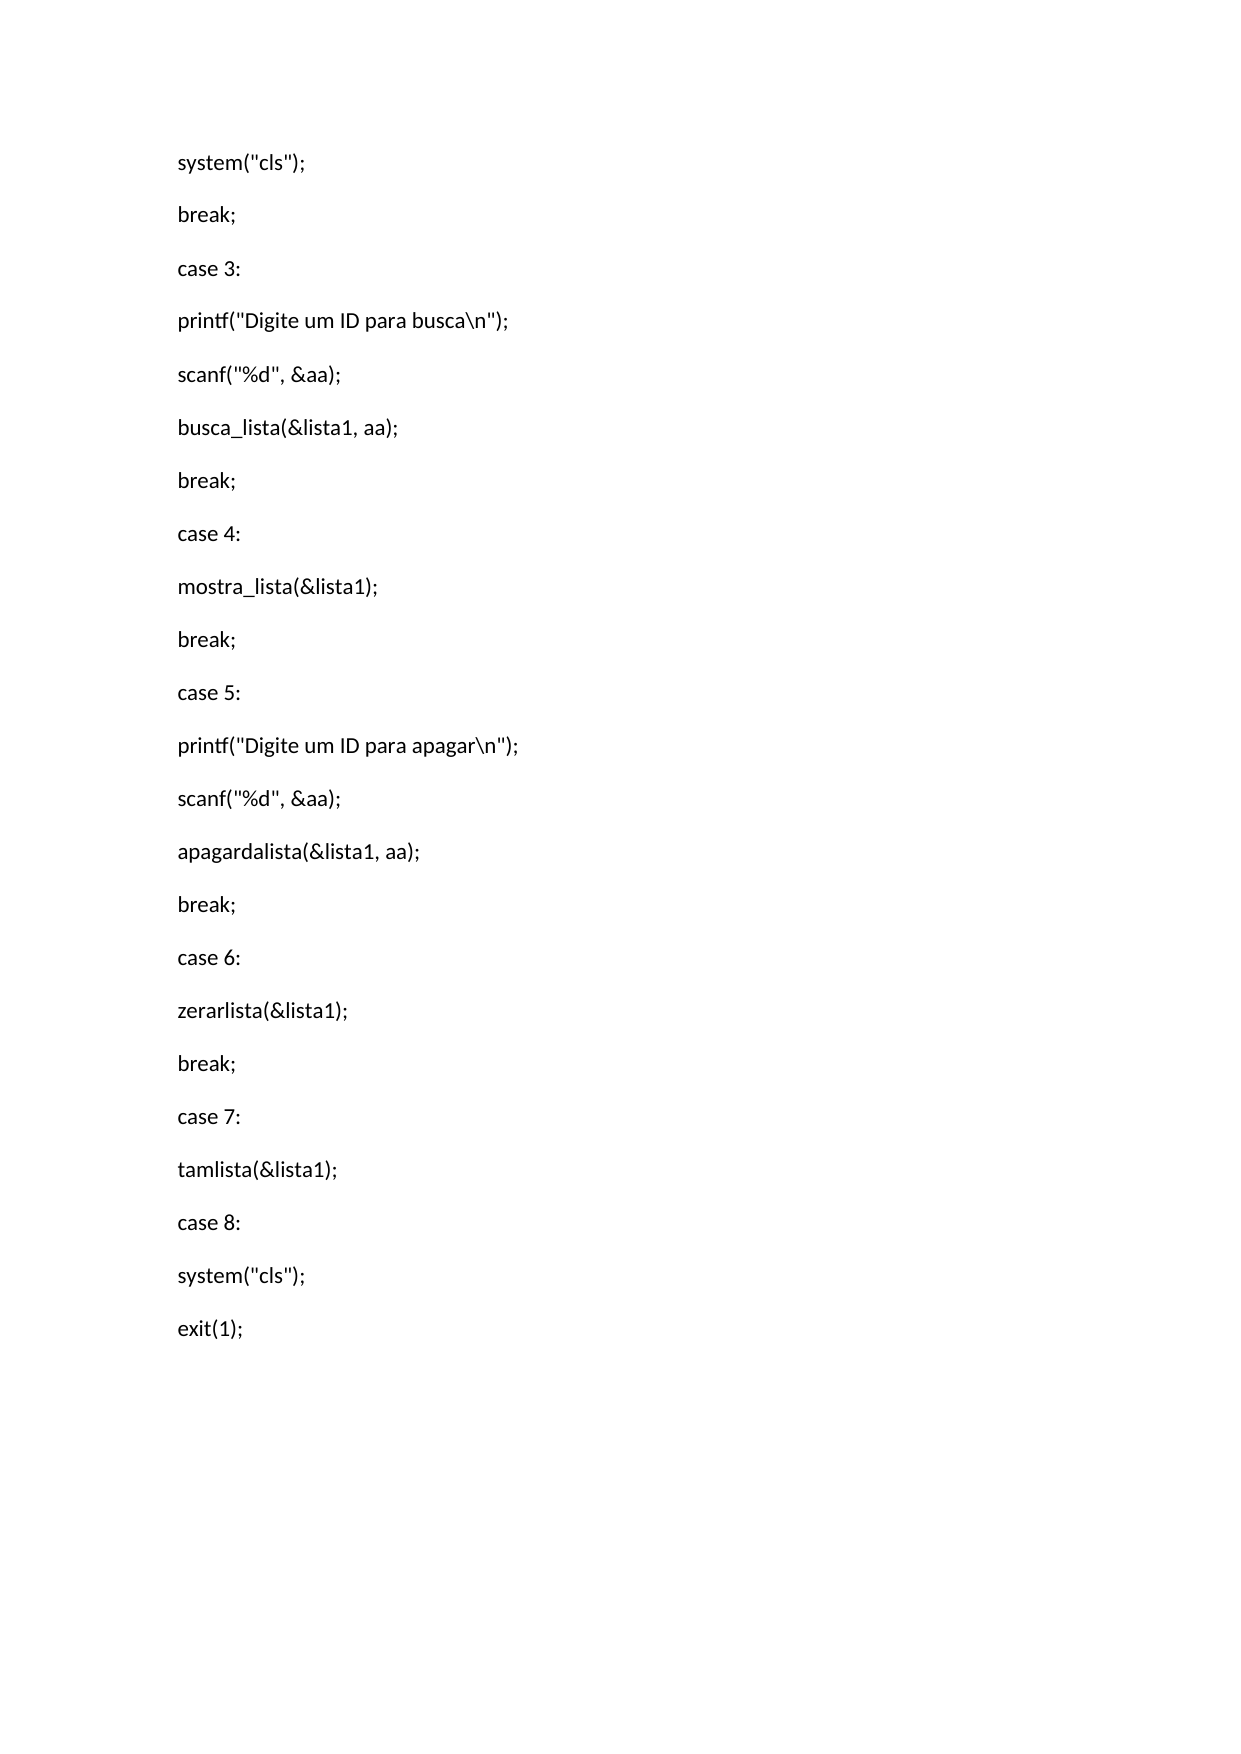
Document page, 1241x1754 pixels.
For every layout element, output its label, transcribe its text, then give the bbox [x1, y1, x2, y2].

text apagardalista(&lista1, aa); [177, 837, 1063, 865]
text case 8: [177, 1208, 1063, 1236]
text tamlista(&lista1); [177, 1155, 1063, 1183]
text case 5: [177, 678, 1063, 706]
text case 7: [177, 1102, 1063, 1130]
text break; [177, 890, 1063, 918]
text case 4: [177, 519, 1063, 547]
text case 3: [177, 254, 1063, 282]
text system("cls"); [177, 148, 1063, 176]
text scanf("%d", &aa); [177, 360, 1063, 388]
text case 6: [177, 943, 1063, 971]
text printf("Digite um ID para apagar\n"); [177, 731, 1063, 759]
text break; [177, 625, 1063, 653]
text zerarlista(&lista1); [177, 996, 1063, 1024]
text exit(1); [177, 1314, 1063, 1342]
text break; [177, 466, 1063, 494]
text busca_lista(&lista1, aa); [177, 413, 1063, 441]
text mostra_lista(&lista1); [177, 572, 1063, 600]
text scanf("%d", &aa); [177, 784, 1063, 812]
text break; [177, 201, 1063, 229]
text break; [177, 1049, 1063, 1077]
text printf("Digite um ID para busca\n"); [177, 307, 1063, 335]
text system("cls"); [177, 1261, 1063, 1289]
